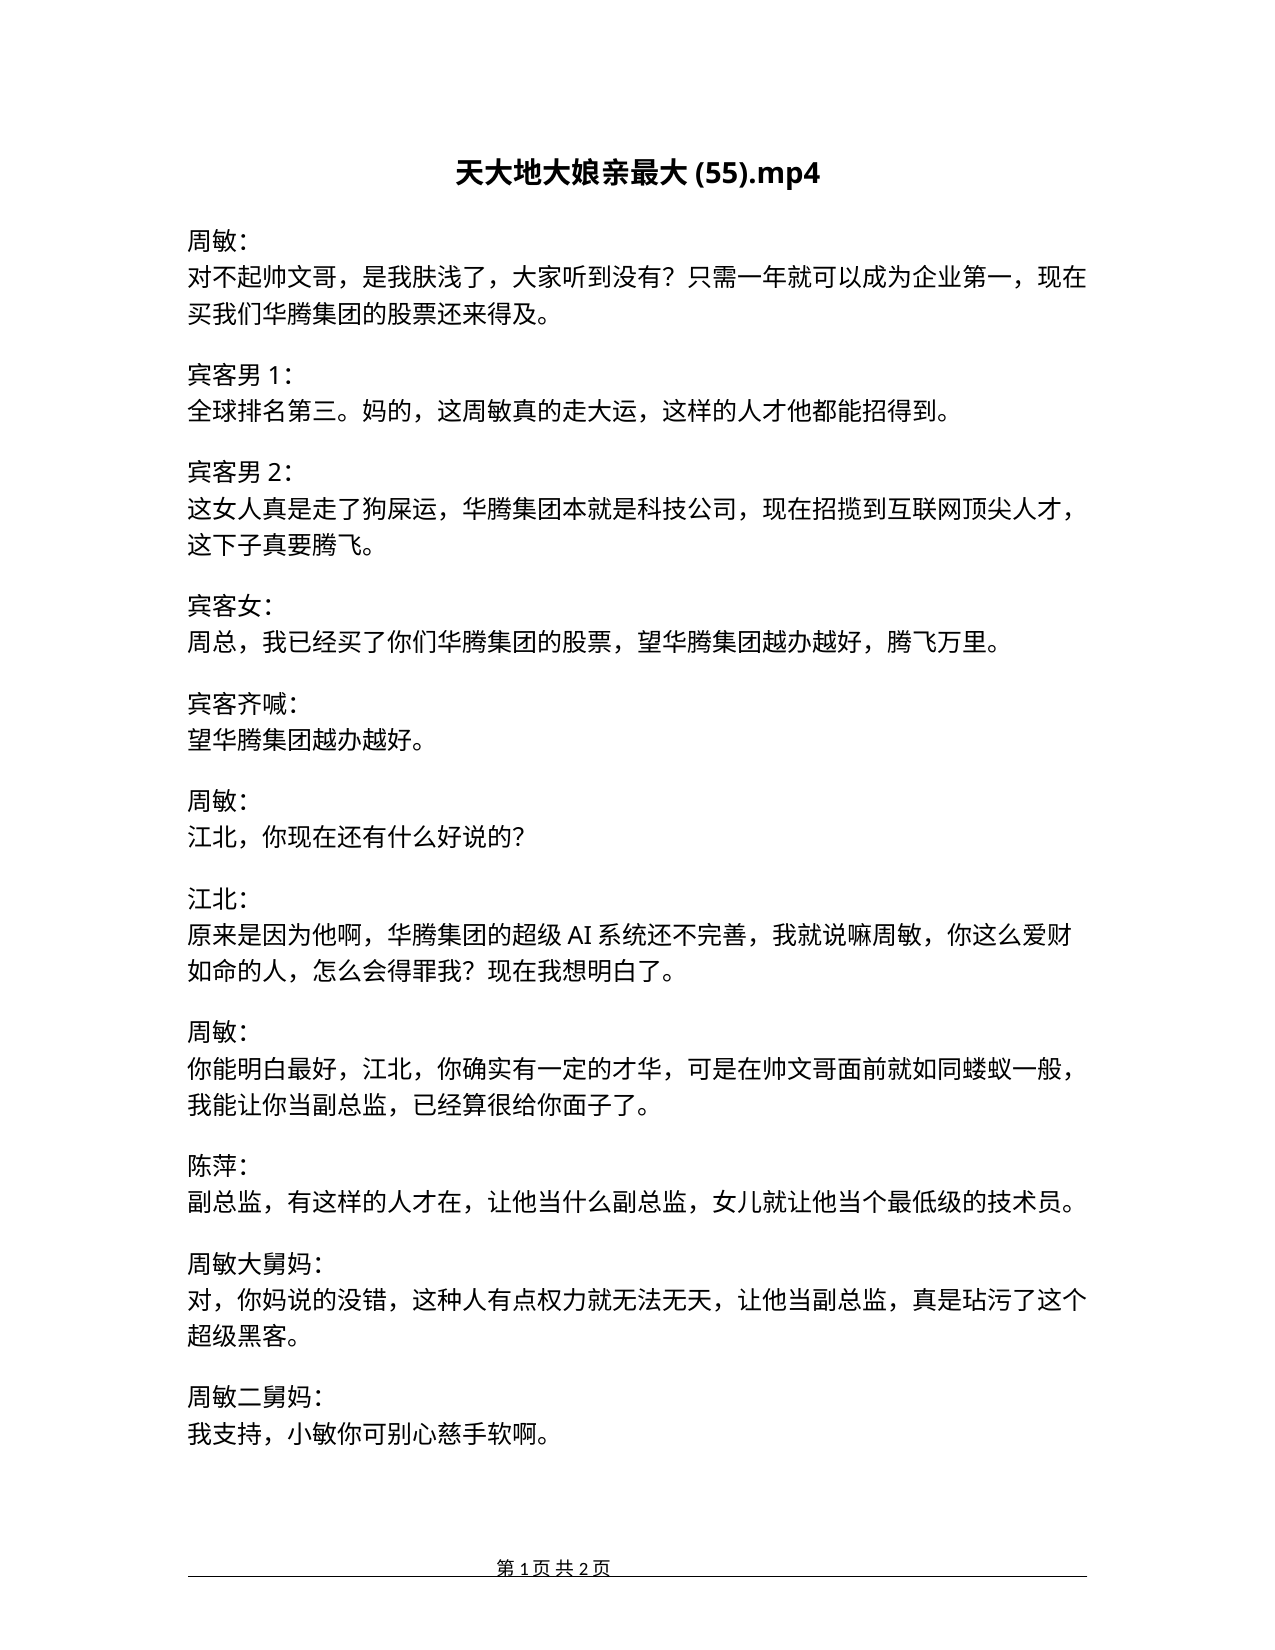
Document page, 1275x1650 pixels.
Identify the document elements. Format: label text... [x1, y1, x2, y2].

text 宾客齐喊： 望华腾集团越办越好。 [187, 684, 1087, 757]
text 周敏大舅妈： 对，你妈说的没错，这种人有点权力就无法无天，让他当副总监，真是玷污了这个超级黑客。 [187, 1244, 1087, 1353]
text 江北： 原来是因为他啊，华腾集团的超级AI系统还不完善，我就说嘛周敏，你这么爱财如命的人，怎么会得罪我？现在我想明白了。 [187, 879, 1087, 988]
subtitle 天大地大娘亲最大 (55).mp4 [187, 150, 1087, 192]
text 周敏： 江北，你现在还有什么好说的？ [187, 782, 1087, 854]
text 宾客女： 周总，我已经买了你们华腾集团的股票，望华腾集团越办越好，腾飞万里。 [187, 587, 1087, 659]
text 周敏： 对不起帅文哥，是我肤浅了，大家听到没有？只需一年就可以成为企业第一，现在买我们华腾集团的股票还来得及。 [187, 222, 1087, 330]
text 宾客男2： 这女人真是走了狗屎运，华腾集团本就是科技公司，现在招揽到互联网顶尖人才，这下子真要腾飞。 [187, 453, 1087, 562]
text 宾客男1： 全球排名第三。妈的，这周敏真的走大运，这样的人才他都能招得到。 [187, 355, 1087, 428]
text 陈萍： 副总监，有这样的人才在，让他当什么副总监，女儿就让他当个最低级的技术员。 [187, 1147, 1087, 1219]
text 周敏： 你能明白最好，江北，你确实有一定的才华，可是在帅文哥面前就如同蝼蚁一般，我能让你当副总监，已经算很给你面子了。 [187, 1013, 1087, 1122]
text 周敏二舅妈： 我支持，小敏你可别心慈手软啊。 [187, 1378, 1087, 1450]
